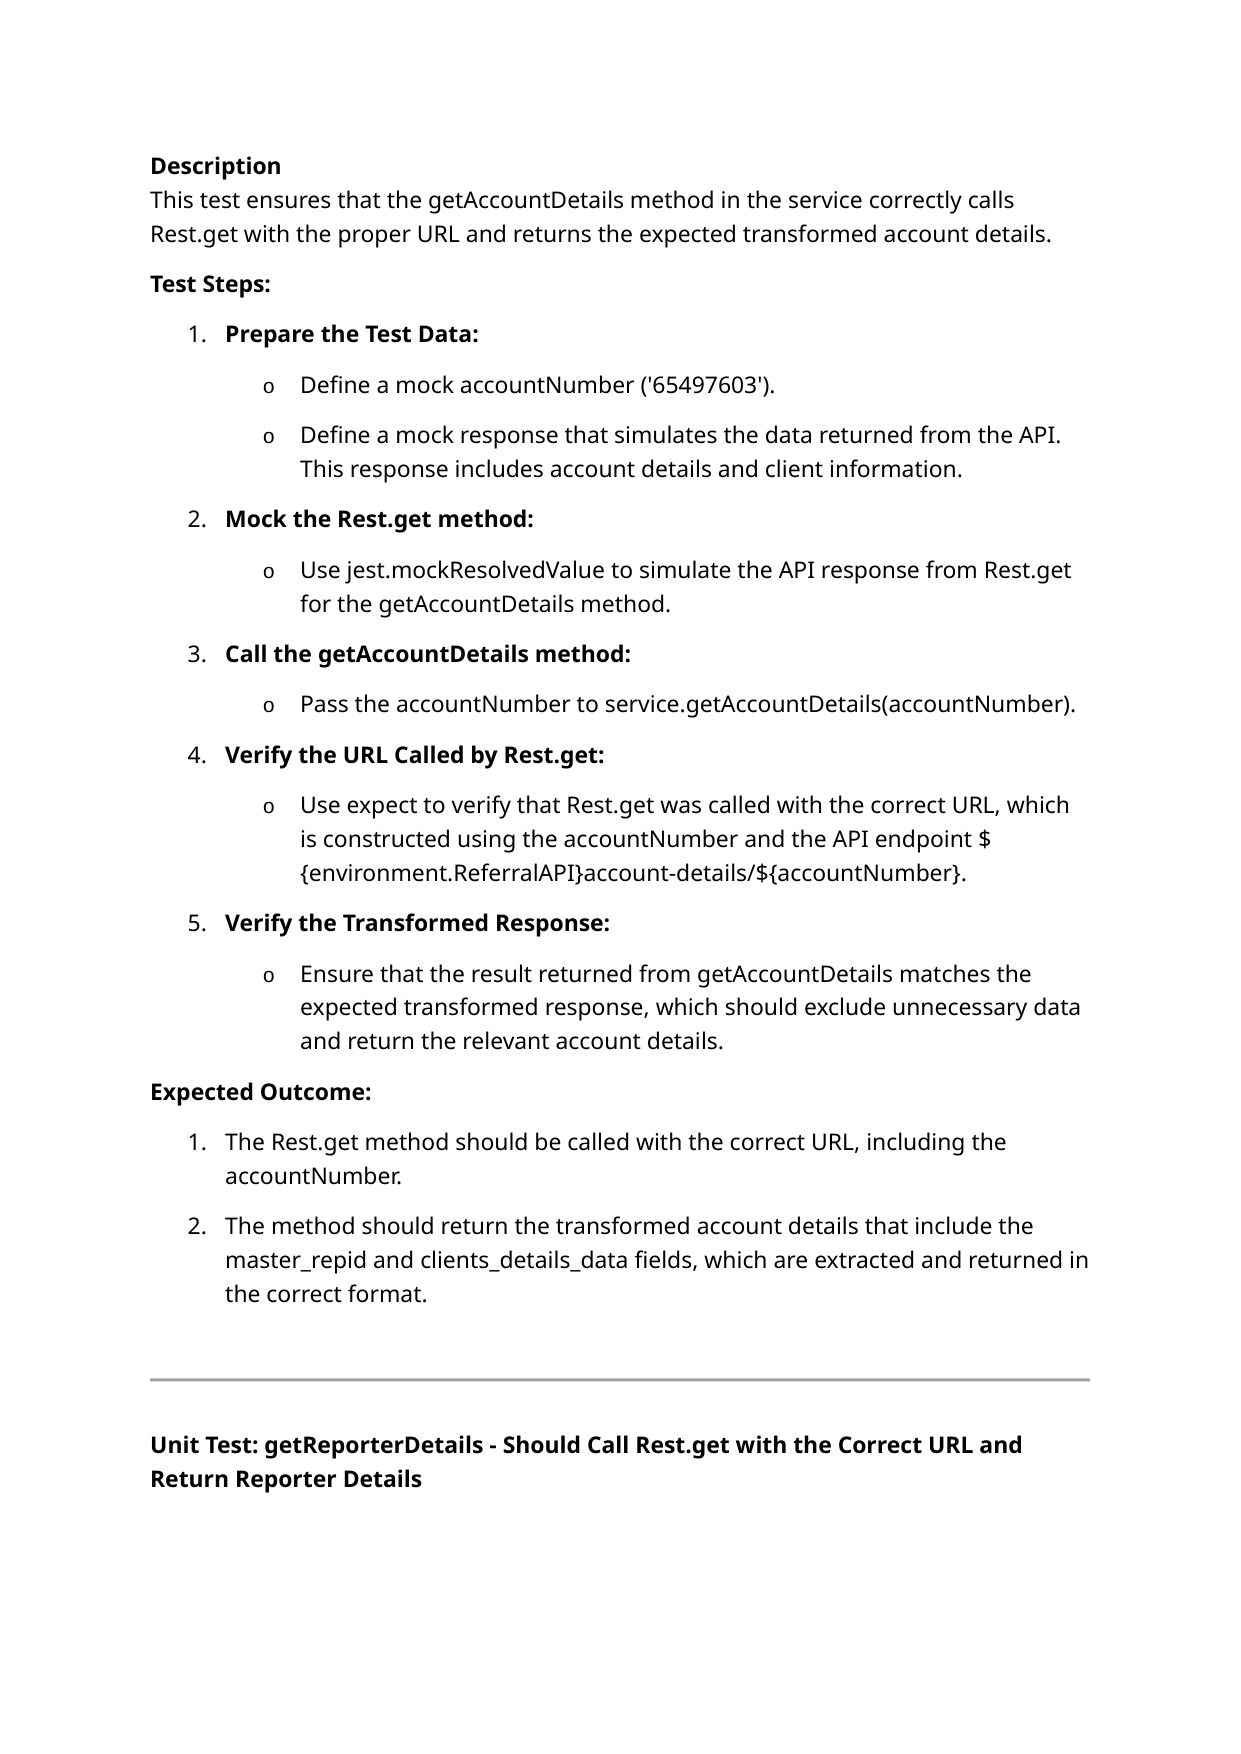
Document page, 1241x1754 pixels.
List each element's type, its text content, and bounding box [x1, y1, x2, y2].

list Use expect to verify that Rest.get was called with the correct URL, which is constructed using the accountNumber and the API endpoint ${environment.ReferralAPI}account-details/${accountNumber}. [262, 789, 1090, 888]
list Verify the Transformed Response: [187, 907, 1090, 938]
list Verify the URL Called by Rest.get: [187, 739, 1090, 770]
list Define a mock response that simulates the data returned from the API. This response includes account details and client information. [262, 419, 1090, 484]
list Mock the Rest.get method: [187, 503, 1090, 534]
text Unit Test: getReporterDetails - Should Call Rest.get with the Correct URL and Return Reporter Details [150, 1429, 1090, 1494]
list Ensure that the result returned from getAccountDetails matches the expected transformed response, which should exclude unnecessary data and return the relevant account details. [262, 957, 1090, 1056]
list Define a mock accountNumber ('65497603'). [262, 369, 1090, 400]
text Description This test ensures that the getAccountDetails method in the service correctly calls Rest.get with the proper URL and returns the expected transformed account details. [150, 150, 1090, 249]
list Prepare the Test Data: [187, 318, 1090, 349]
text Test Steps: [150, 268, 1090, 299]
text Expected Outcome: [150, 1075, 1090, 1107]
list Call the getAccountDetails method: [187, 638, 1090, 669]
list Use jest.mockResolvedValue to simulate the API response from Rest.get for the getAccountDetails method. [262, 554, 1090, 619]
list The Rest.get method should be called with the correct URL, including the accountNumber. [187, 1126, 1090, 1191]
list Pass the accountNumber to service.getAccountDetails(accountNumber). [262, 688, 1090, 719]
list The method should return the transformed account details that include the master_repid and clients_details_data fields, which are extracted and returned in the correct format. [187, 1210, 1090, 1309]
